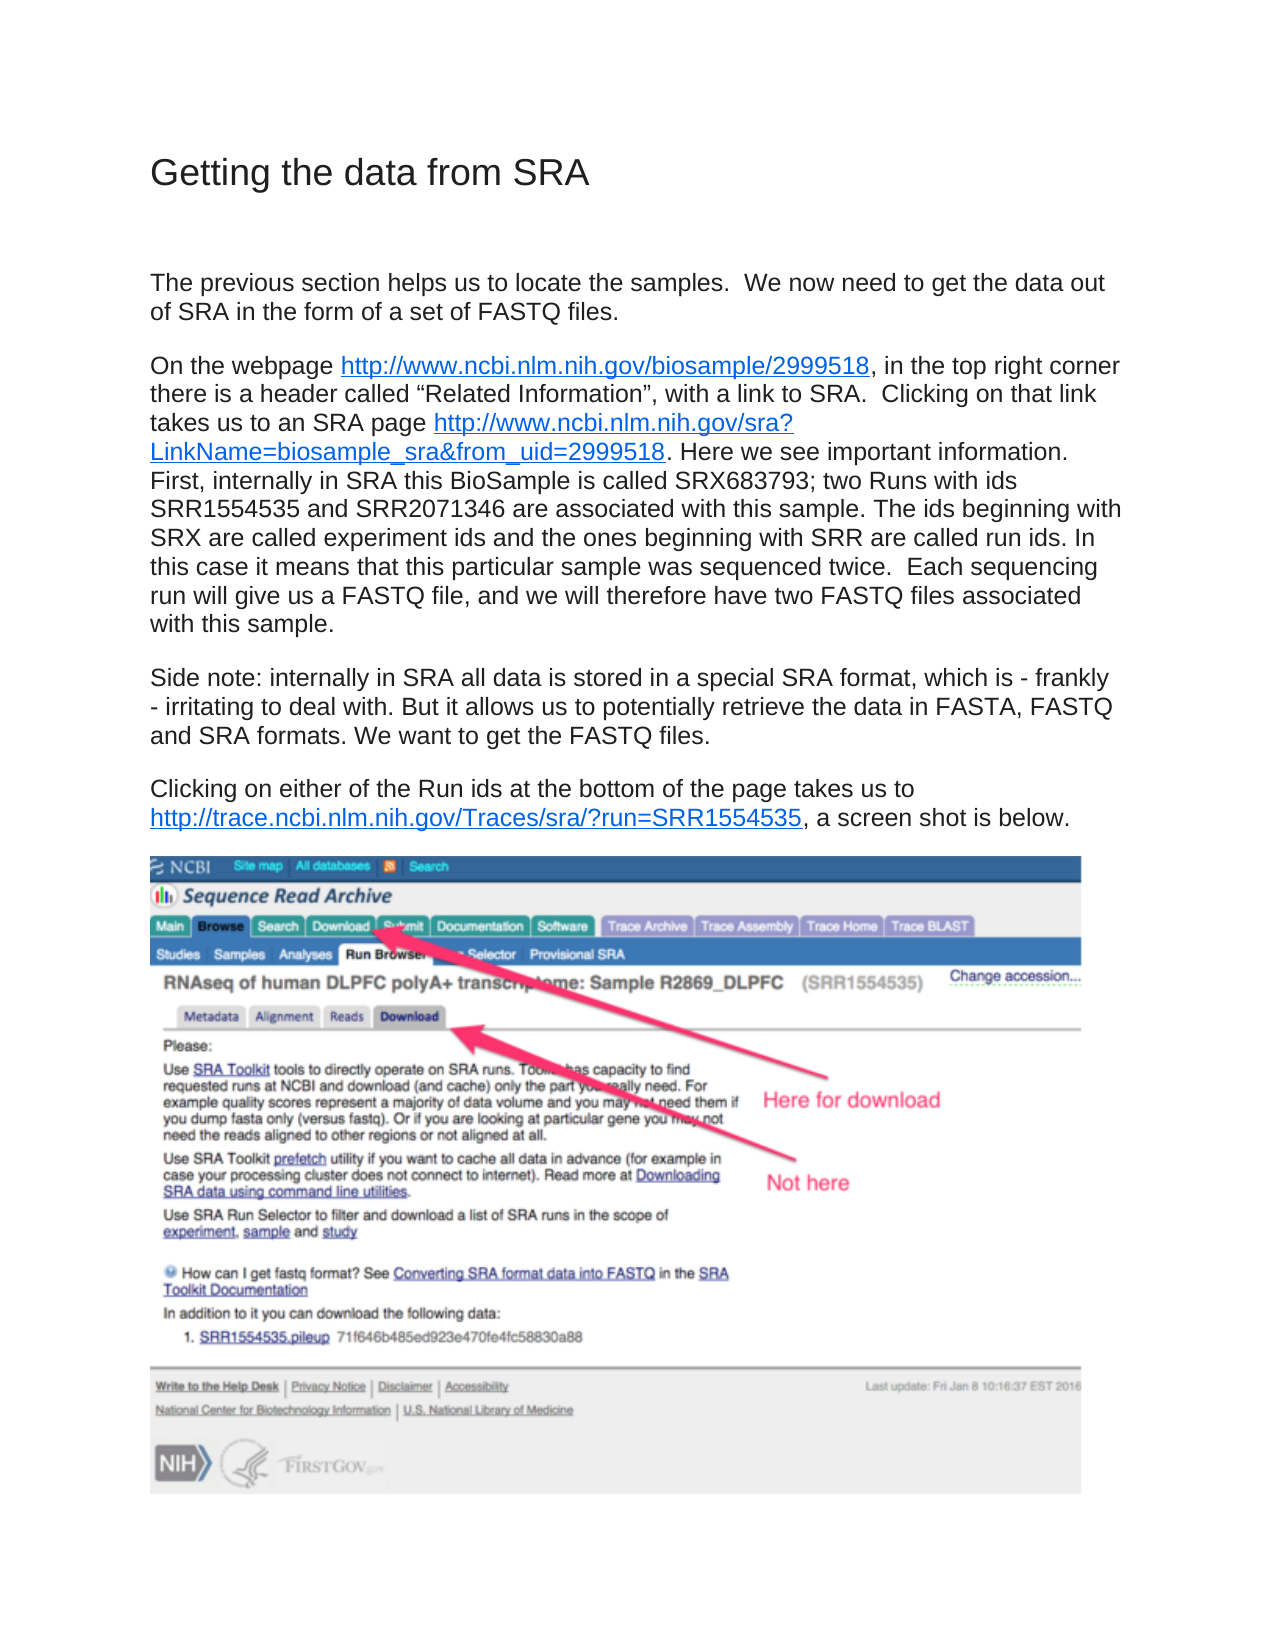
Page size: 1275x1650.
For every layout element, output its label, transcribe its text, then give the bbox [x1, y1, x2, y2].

text Clicking on either of the Run ids at the bottom of the page takes us to http://trace.ncbi.nlm.nih.gov/Traces/sra/?run=SRR1554535, a screen shot is below. [150, 774, 1125, 832]
text On the webpage http://www.ncbi.nlm.nih.gov/biosample/2999518, in the top right corner there is a header called “Related Information”, with a link to SRA. Clicking on that link takes us to an SRA page http://www.ncbi.nlm.nih.gov/sra?LinkName=biosample_sra&from_uid=2999518. Here we see important information. First, internally in SRA this BioSample is called SRX683793; two Runs with ids SRR1554535 and SRR2071346 are associated with this sample. The ids beginning with SRX are called experiment ids and the ones beginning with SRR are called run ids. In this case it means that this particular sample was sequenced twice. Each sequencing run will give us a FASTQ file, and we will therefore have two FASTQ files associated with this sample. [150, 351, 1125, 638]
picture [150, 856, 1082, 1499]
text Side note: internally in SRA all data is stored in a special SRA format, which is - frankly - irritating to deal with. But it allows us to potentially retrieve the data in FASTA, FASTQ and SRA formats. We want to get the FASTQ files. [150, 663, 1125, 749]
subtitle Getting the data from SRA [150, 150, 1125, 193]
text The previous section helps us to locate the samples. We now need to get the data out of SRA in the form of a set of FASTQ files. [150, 268, 1125, 326]
